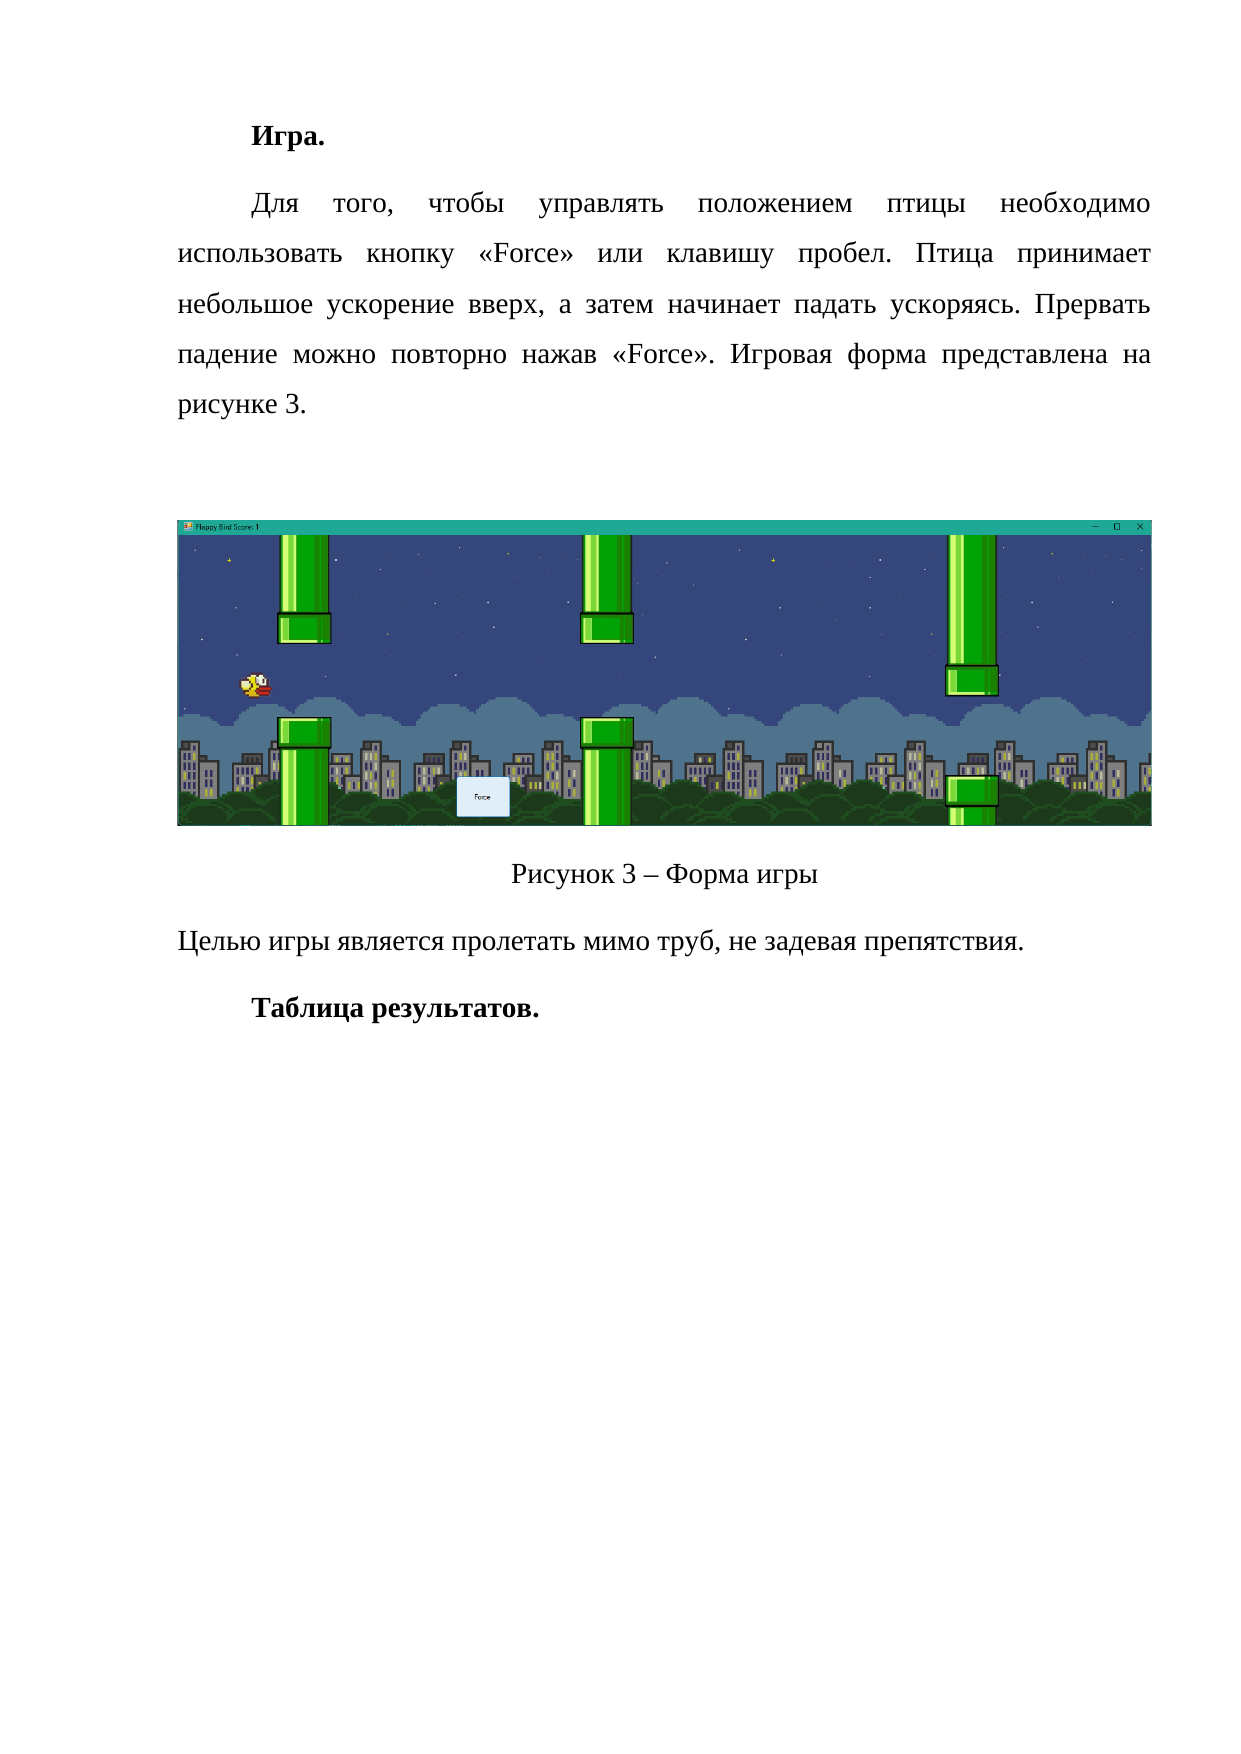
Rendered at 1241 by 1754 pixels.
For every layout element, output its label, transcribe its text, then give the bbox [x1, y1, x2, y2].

text Рисунок 3 – Форма игры [177, 856, 1152, 889]
text Таблица результатов. [177, 990, 1152, 1023]
picture [177, 520, 1152, 826]
text Для того, чтобы управлять положением птицы необходимо использовать кнопку «Force» или клавишу пробел. Птица принимает небольшое ускорение вверх, а затем начинает падать ускоряясь. Прервать падение можно повторно нажав «Force». Игровая форма представлена на рисунке 3. [177, 185, 1152, 420]
text Игра. [177, 118, 1152, 152]
text Целью игры является пролетать мимо труб, не задевая препятствия. [177, 923, 1152, 956]
